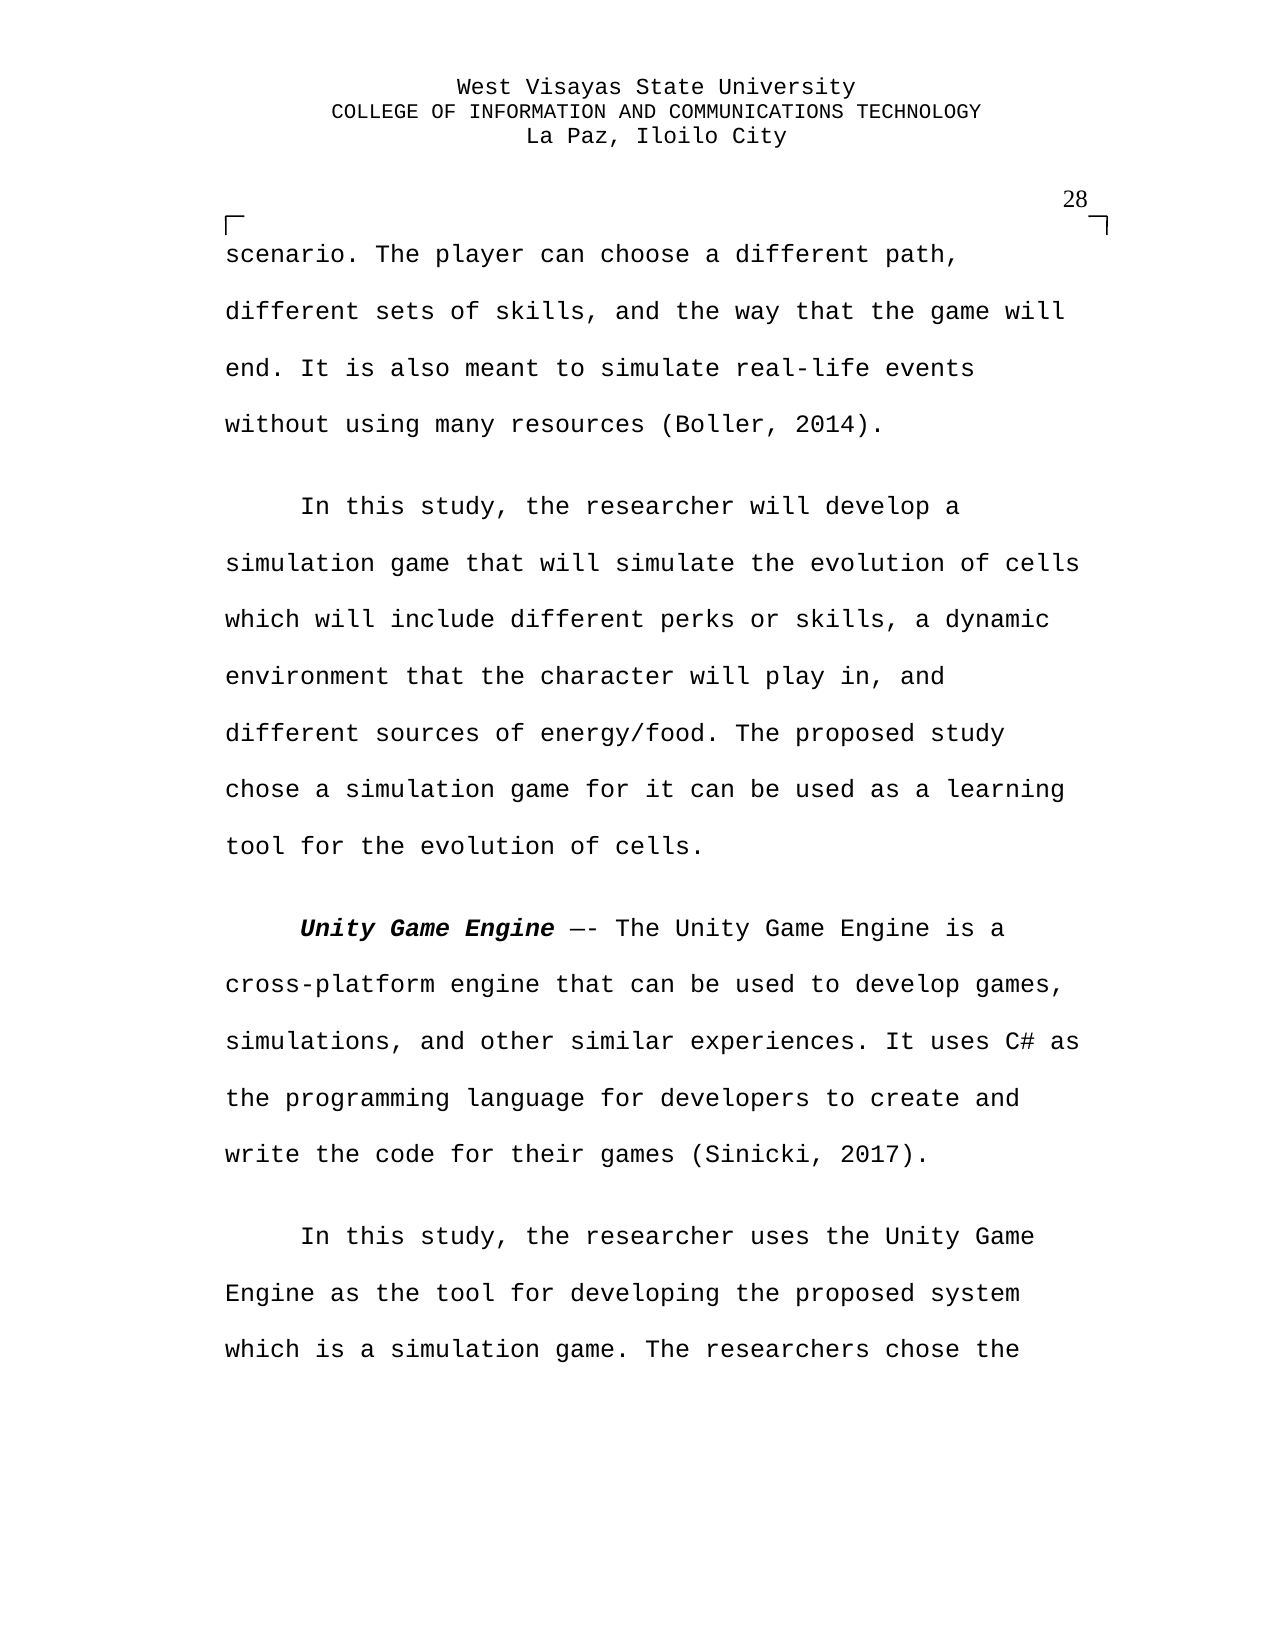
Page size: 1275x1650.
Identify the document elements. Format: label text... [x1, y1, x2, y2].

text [225, 1224, 1087, 1365]
text Unity Game Engine —- The Unity Game Engine is a cross-platform engine that can be used to develop games, simulations, and other similar experiences. It uses C# as the programming language for developers to create and write the code for their games (Sinicki, 2017). [225, 915, 1087, 1170]
text In this study, the researcher will develop a simulation game that will simulate the evolution of cells which will include different perks or skills, a dynamic environment that the character will play in, and different sources of energy/food. The proposed study chose a simulation game for it can be used as a learning tool for the evolution of cells. [225, 494, 1087, 862]
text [225, 242, 1087, 440]
